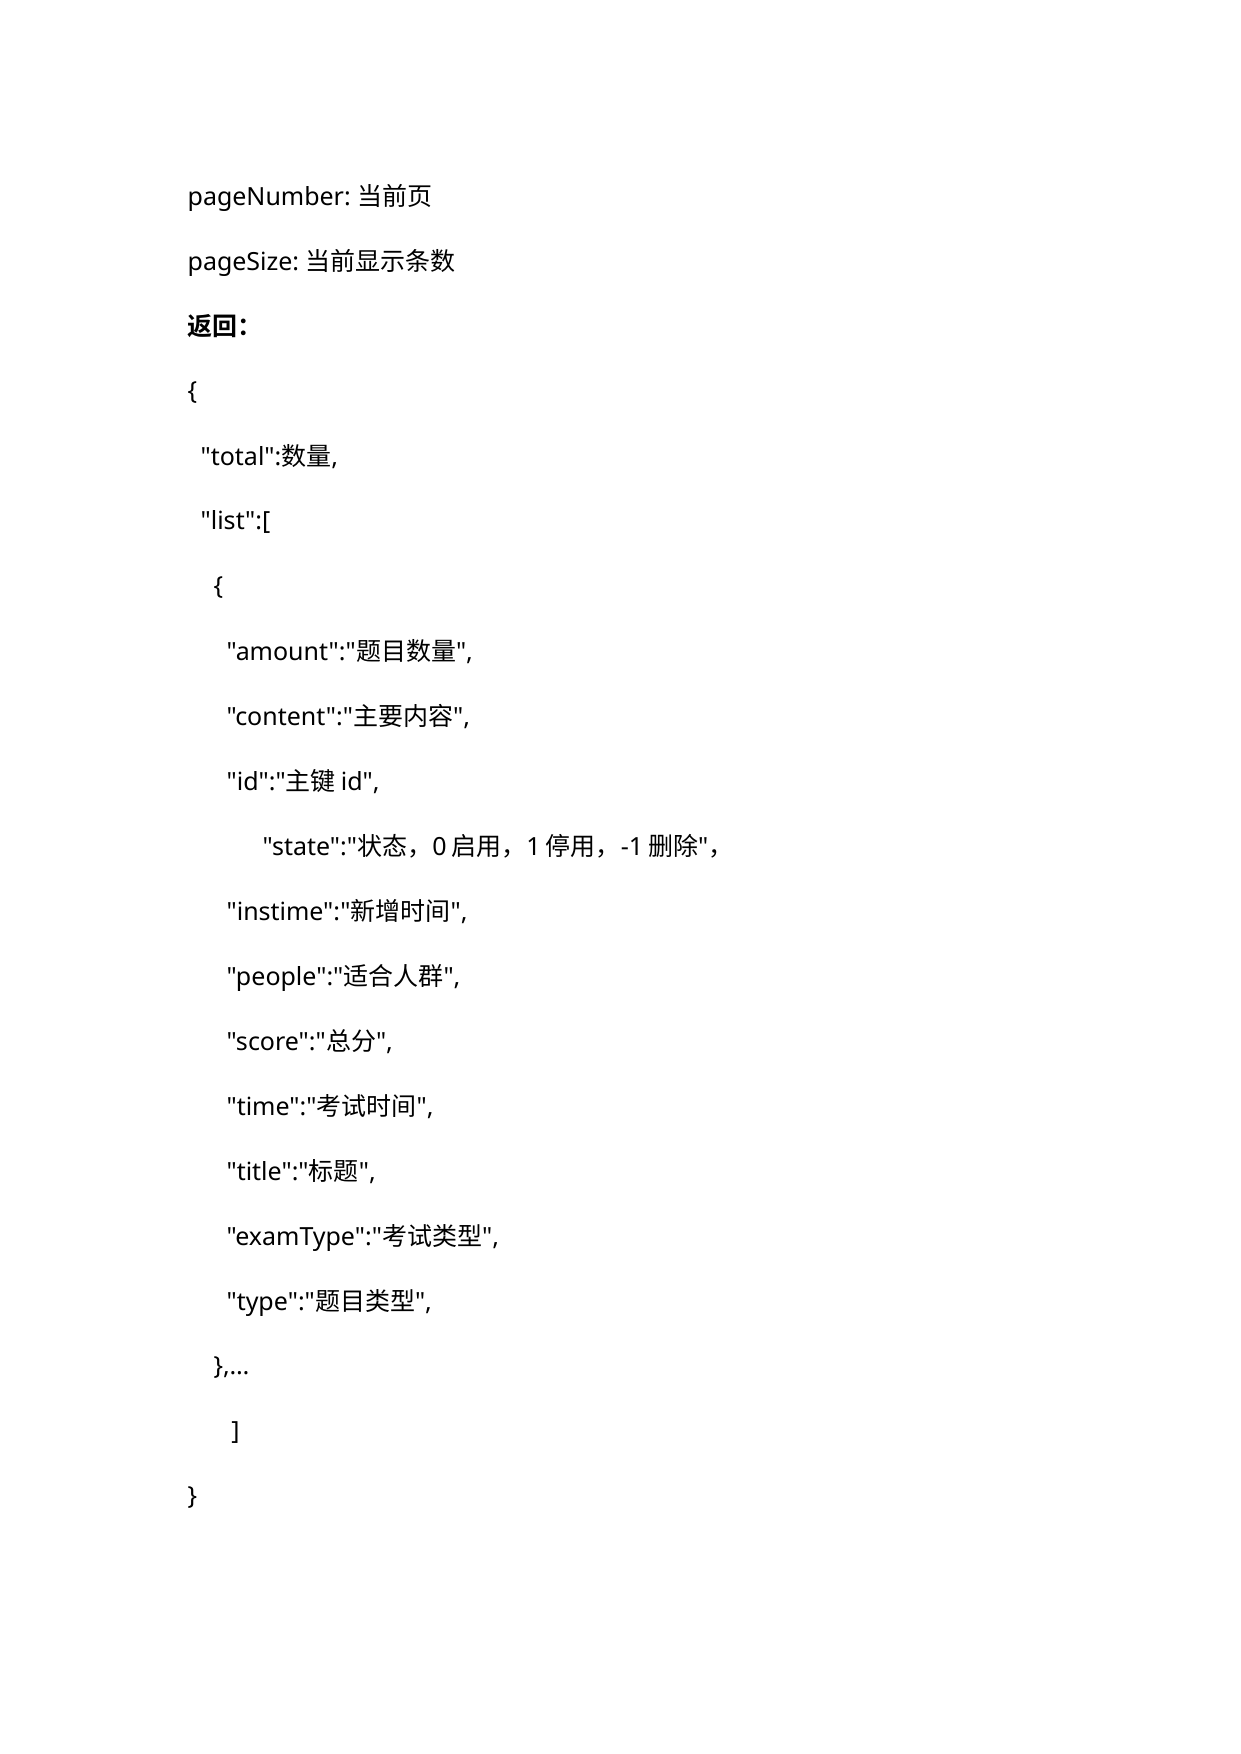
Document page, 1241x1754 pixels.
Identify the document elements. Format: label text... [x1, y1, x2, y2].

text },… [187, 1332, 1053, 1397]
text pageNumber: 当前页 [187, 162, 1053, 227]
text "score":"总分", [187, 1007, 1053, 1072]
text 返回： [187, 292, 1053, 357]
text "content":"主要内容", [187, 682, 1053, 747]
text { [187, 357, 1053, 422]
text "type":"题目类型", [187, 1267, 1053, 1332]
text "state":"状态，0启用，1停用，-1删除"， [187, 812, 1053, 877]
text ] [187, 1397, 1053, 1462]
text "list":[ [187, 487, 1053, 552]
text "amount":"题目数量", [187, 617, 1053, 682]
text "id":"主键id", [187, 747, 1053, 812]
text "examType":"考试类型", [187, 1202, 1053, 1267]
text "title":"标题", [187, 1137, 1053, 1202]
text "people":"适合人群", [187, 942, 1053, 1007]
text } [187, 1462, 1053, 1527]
text "time":"考试时间", [187, 1072, 1053, 1137]
text { [187, 552, 1053, 617]
text pageSize: 当前显示条数 [187, 227, 1053, 292]
text "total":数量, [187, 422, 1053, 487]
text "instime":"新增时间", [187, 877, 1053, 942]
